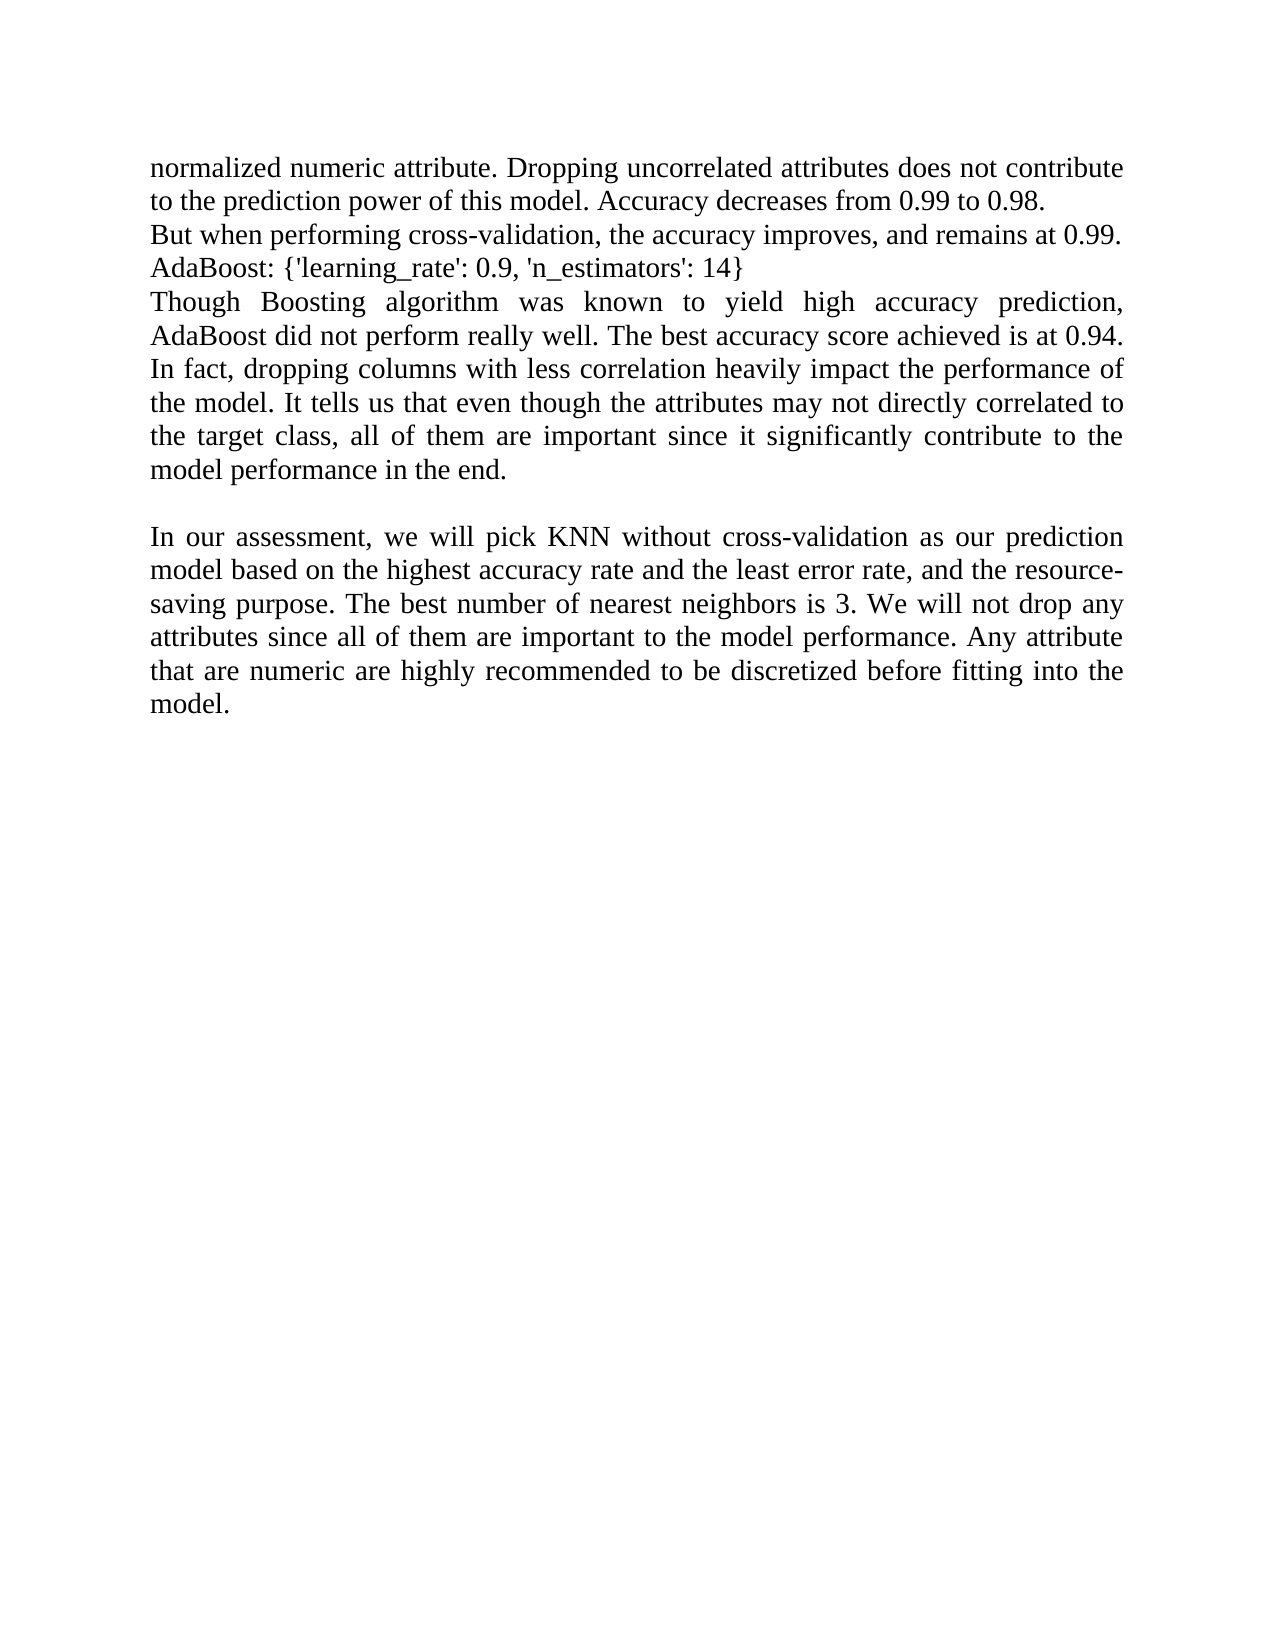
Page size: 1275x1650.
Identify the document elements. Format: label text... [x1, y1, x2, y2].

text In our assessment, we will pick KNN without cross-validation as our prediction model based on the highest accuracy rate and the least error rate, and the resource-saving purpose. The best number of nearest neighbors is 3. We will not drop any attributes since all of them are important to the model performance. Any attribute that are numeric are highly recommended to be discretized before fitting into the model. [150, 519, 1125, 720]
text AdaBoost: {'learning_rate': 0.9, 'n_estimators': 14} [150, 251, 1125, 284]
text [150, 150, 1125, 217]
text But when performing cross-validation, the accuracy improves, and remains at 0.99. [150, 217, 1125, 251]
text Though Boosting algorithm was known to yield high accuracy prediction, AdaBoost did not perform really well. The best accuracy score achieved is at 0.94. In fact, dropping columns with less correlation heavily impact the performance of the model. It tells us that even though the attributes may not directly correlated to the target class, all of them are important since it significantly contribute to the model performance in the end. [150, 284, 1125, 485]
